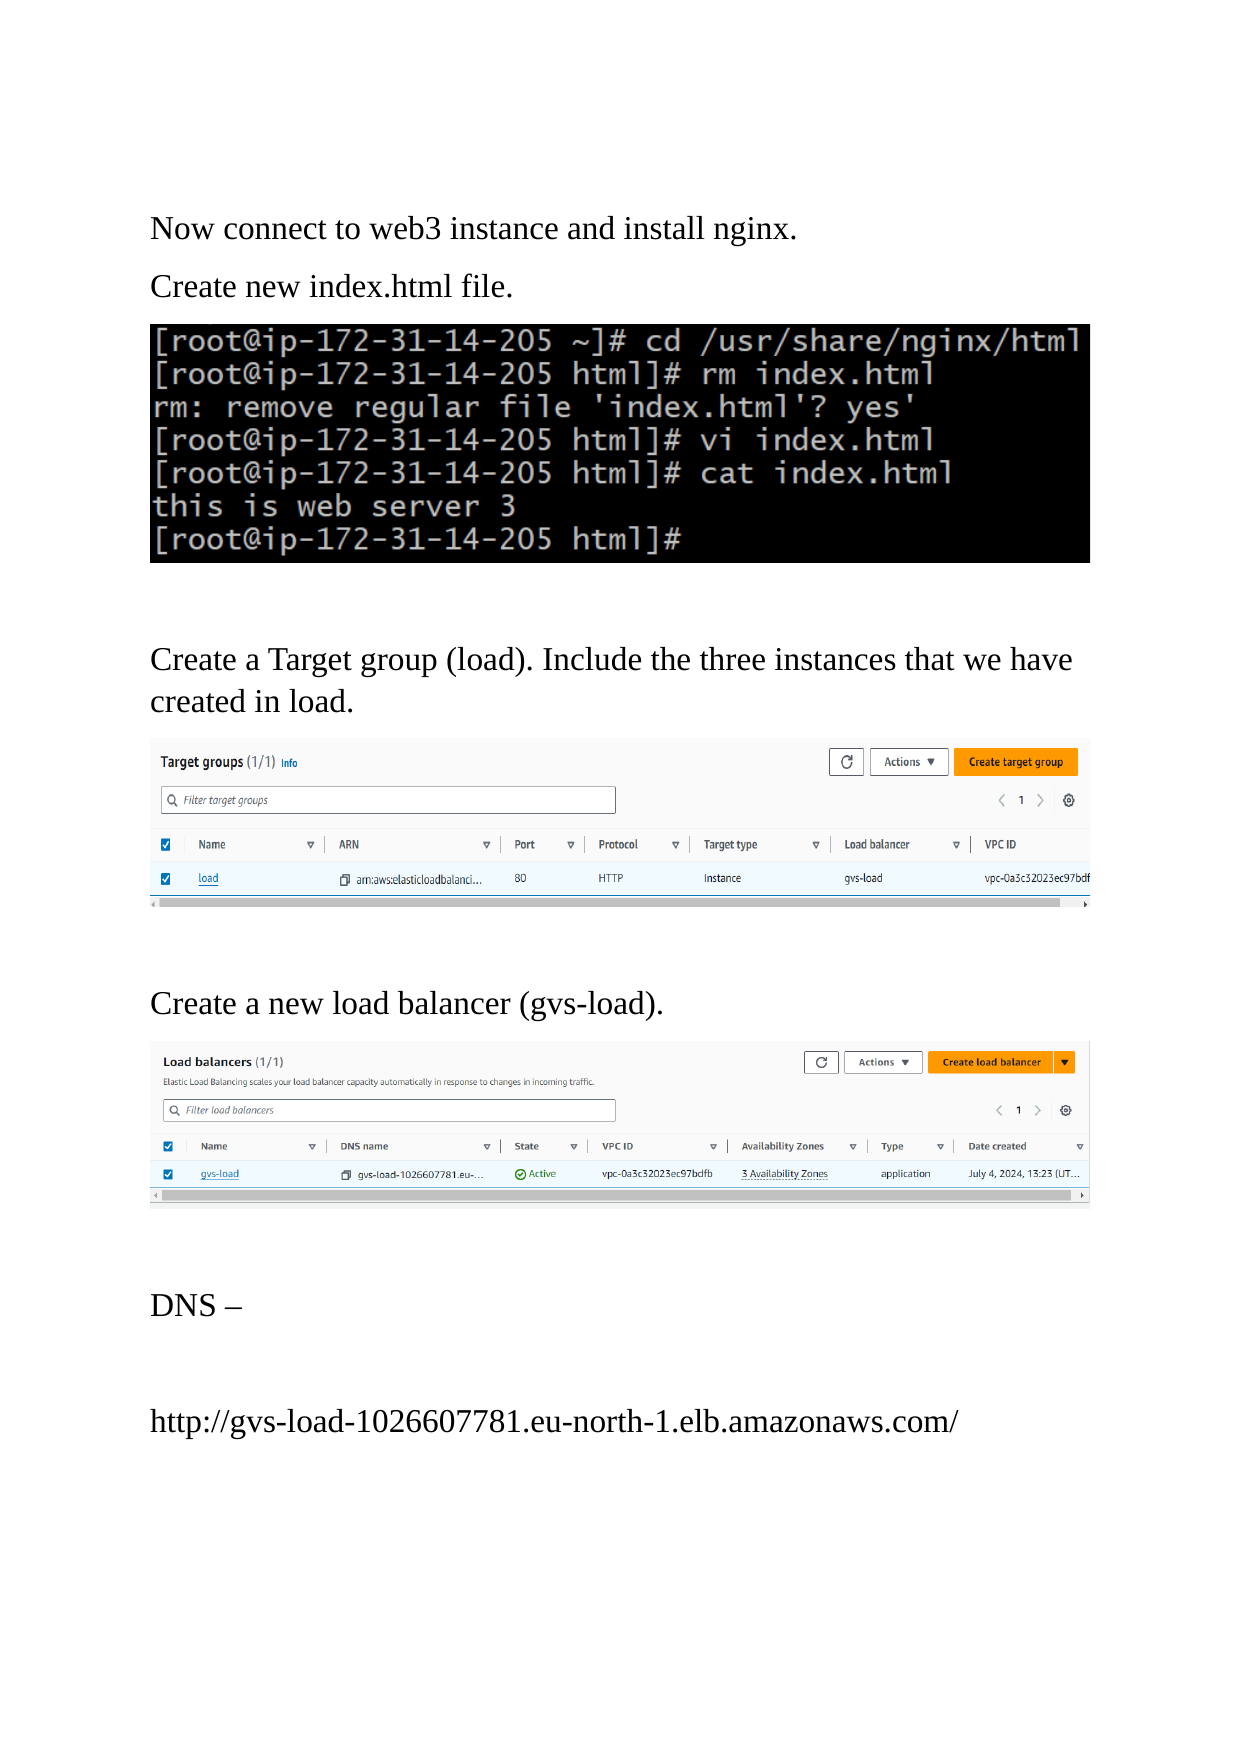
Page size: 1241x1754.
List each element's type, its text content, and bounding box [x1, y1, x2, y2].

picture [150, 324, 1091, 563]
text Create a new load balancer (gvs-load). [150, 983, 1090, 1022]
text http://gvs-load-1026607781.eu-north-1.elb.amazonaws.com/ [150, 1402, 1090, 1440]
text Create a Target group (load). Include the three instances that we have created in load. [150, 639, 1090, 719]
text Now connect to web3 instance and install nginx. [150, 208, 1090, 246]
picture [150, 738, 1091, 907]
text Create new index.html file. [150, 266, 1090, 304]
picture [150, 1041, 1091, 1209]
text DNS – [150, 1286, 1090, 1324]
